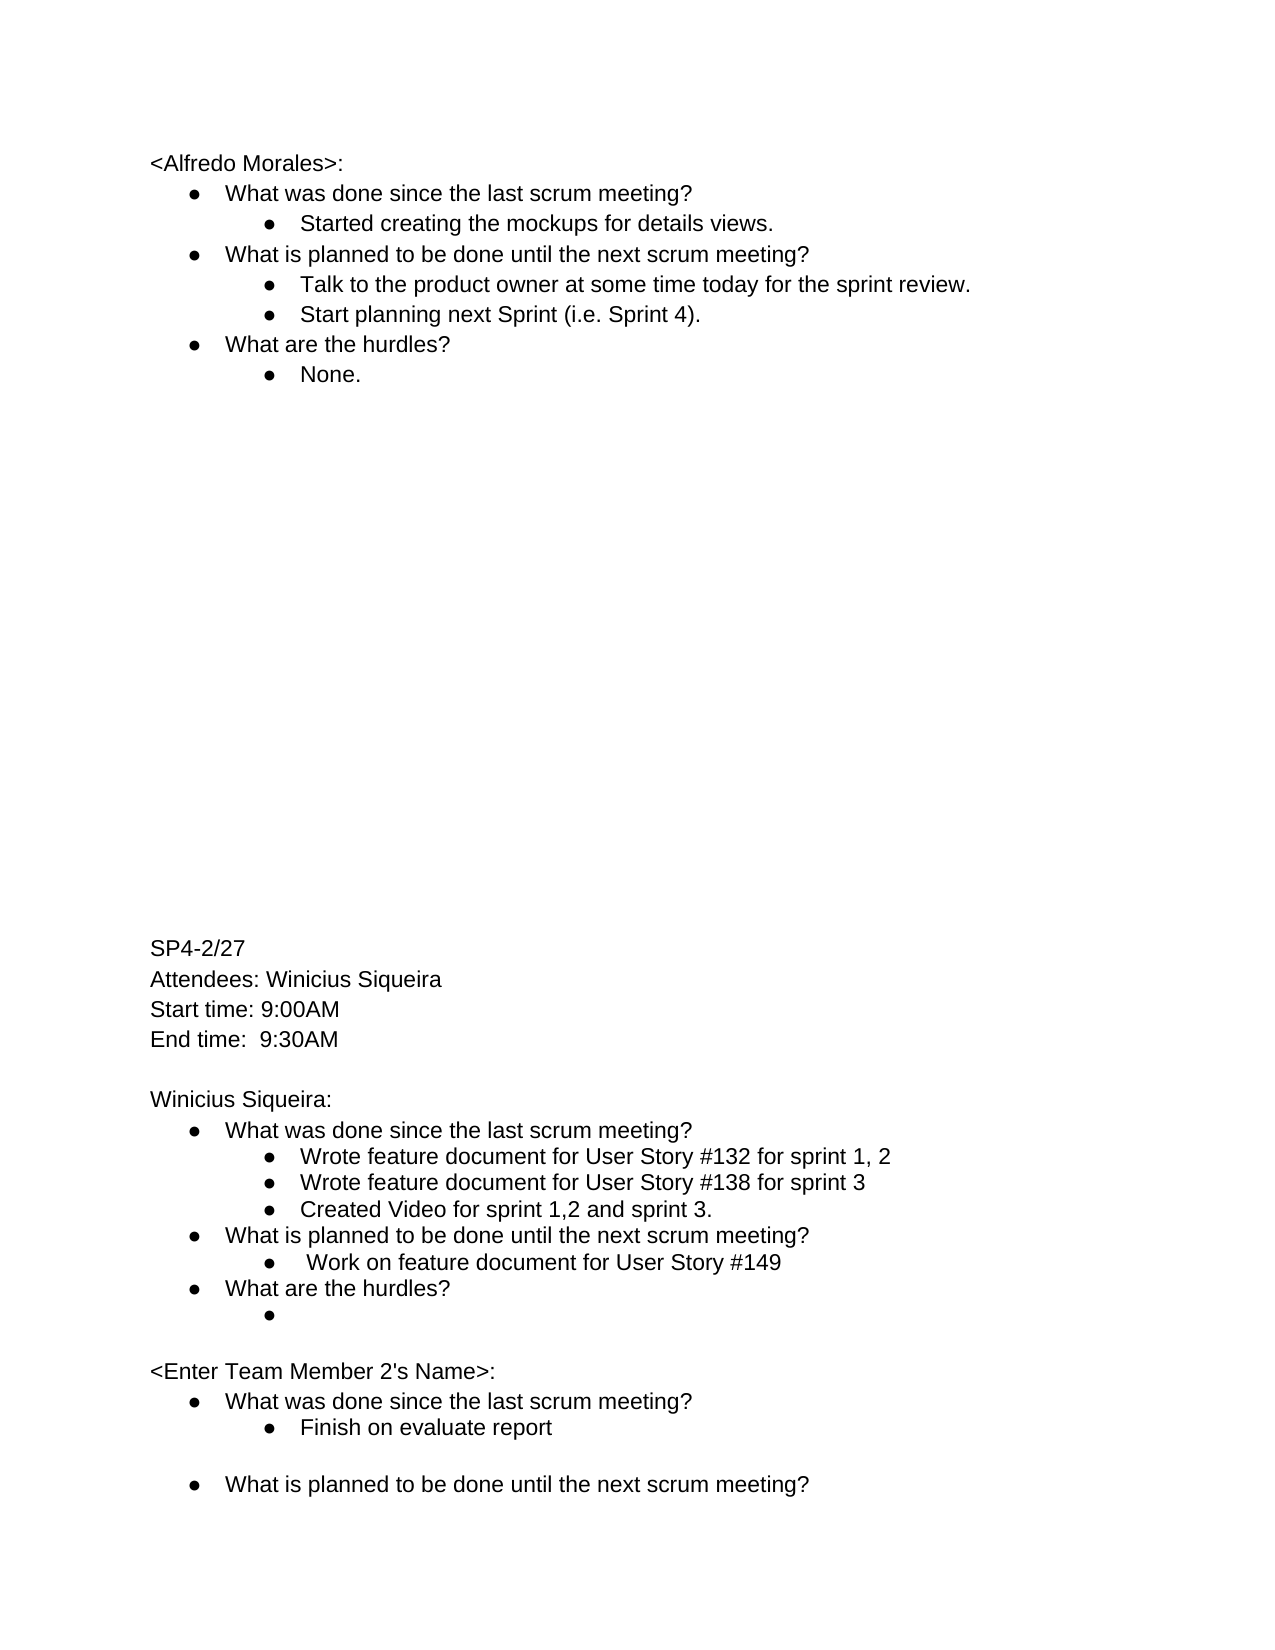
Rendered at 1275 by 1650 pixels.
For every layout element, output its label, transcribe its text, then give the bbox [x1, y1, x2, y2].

text End time: 9:30AM [150, 1026, 1125, 1052]
list None. [225, 361, 1125, 388]
list What are the hurdles? [187, 331, 1125, 358]
list Started creating the mockups for details views. [225, 210, 1125, 237]
list Start planning next Sprint (i.e. Sprint 4). [225, 301, 1125, 327]
list What is planned to be done until the next scrum meeting? [187, 1471, 1125, 1497]
text Attendees: Winicius Siqueira [150, 966, 1125, 992]
list Work on feature document for User Story #149 [225, 1248, 1125, 1275]
list What is planned to be done until the next scrum meeting? [187, 1222, 1125, 1248]
list What was done since the last scrum meeting? [187, 180, 1125, 207]
list Wrote feature document for User Story #132 for sprint 1, 2 [225, 1143, 1125, 1169]
text Start time: 9:00AM [150, 996, 1125, 1022]
text <Enter Team Member 2's Name>: [150, 1358, 1125, 1384]
list Talk to the product owner at some time today for the sprint review. [225, 271, 1125, 297]
list Created Video for sprint 1,2 and sprint 3. [225, 1196, 1125, 1222]
text Winicius Siqueira: [150, 1086, 1125, 1113]
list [187, 241, 1125, 267]
list Wrote feature document for User Story #138 for sprint 3 [225, 1169, 1125, 1196]
list What was done since the last scrum meeting? [187, 1117, 1125, 1143]
text <Alfredo Morales>: [150, 150, 1125, 176]
list Finish on evaluate report [225, 1414, 1125, 1441]
text SP4-2/27 [150, 935, 1125, 962]
list What was done since the last scrum meeting? [187, 1388, 1125, 1414]
list What are the hurdles? [187, 1275, 1125, 1301]
